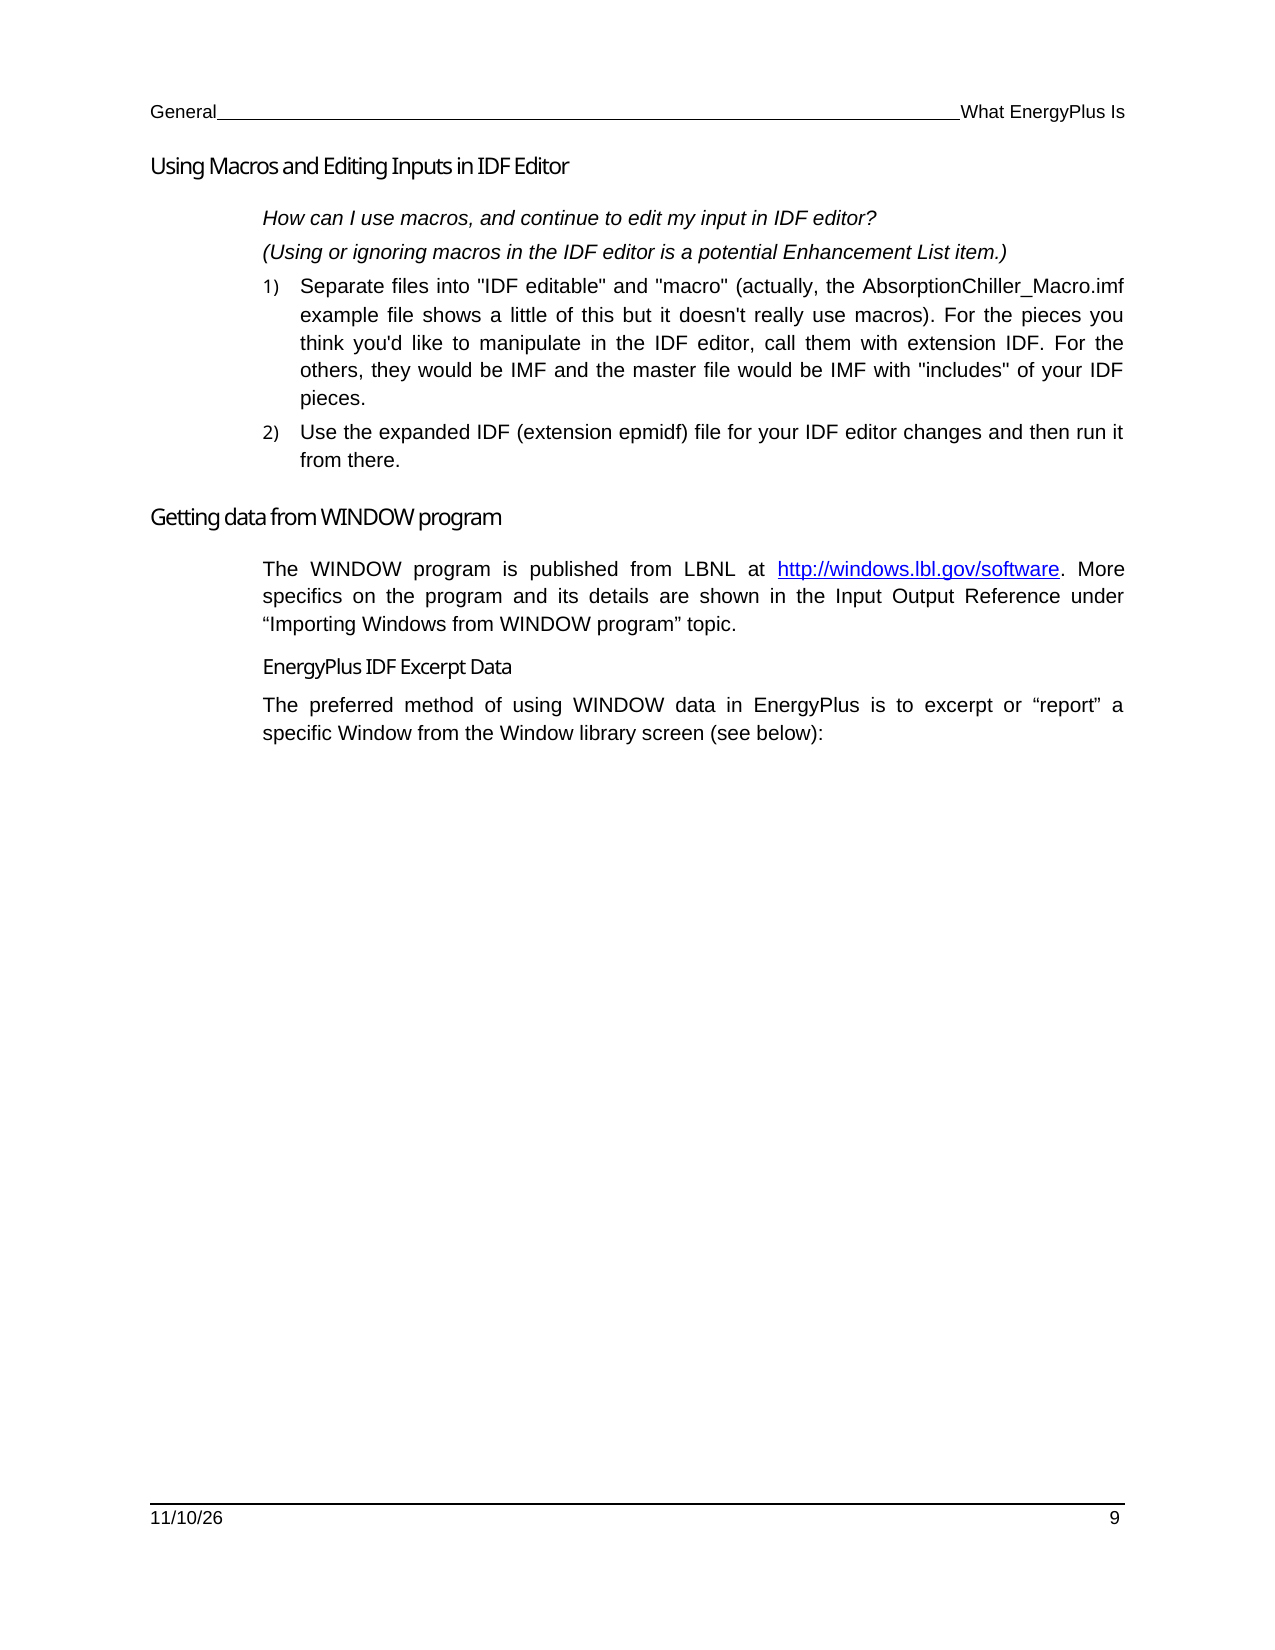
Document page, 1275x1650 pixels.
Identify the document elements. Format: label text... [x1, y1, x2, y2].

text The WINDOW program is published from LBNL at http://windows.lbl.gov/software. More specifics on the program and its details are shown in the Input Output Reference under “Importing Windows from WINDOW program” topic. [262, 557, 1125, 636]
text (Using or ignoring macros in the IDF editor is a potential Enhancement List item.) [262, 240, 1125, 264]
list Separate files into "IDF editable" and "macro" (actually, the AbsorptionChiller_Macro.imf example file shows a little of this but it doesn't really use macros). For the pieces you think you'd like to manipulate in the IDF editor, call them with extension IDF. For the others, they would be IMF and the master file would be IMF with "includes" of your IDF pieces. [262, 274, 1125, 409]
list Use the expanded IDF (extension epmidf) file for your IDF editor changes and then run it from there. [262, 419, 1125, 472]
text The preferred method of using WINDOW data in EnergyPlus is to excerpt or “report” a specific Window from the Window library screen (see below): [262, 693, 1125, 744]
subtitle Getting data from WINDOW program [150, 501, 1125, 532]
subtitle EnergyPlus IDF Excerpt Data [262, 652, 1125, 680]
text How can I use macros, and continue to edit my input in IDF editor? [262, 206, 1125, 230]
subtitle Using Macros and Editing Inputs in IDF Editor [150, 150, 1125, 181]
